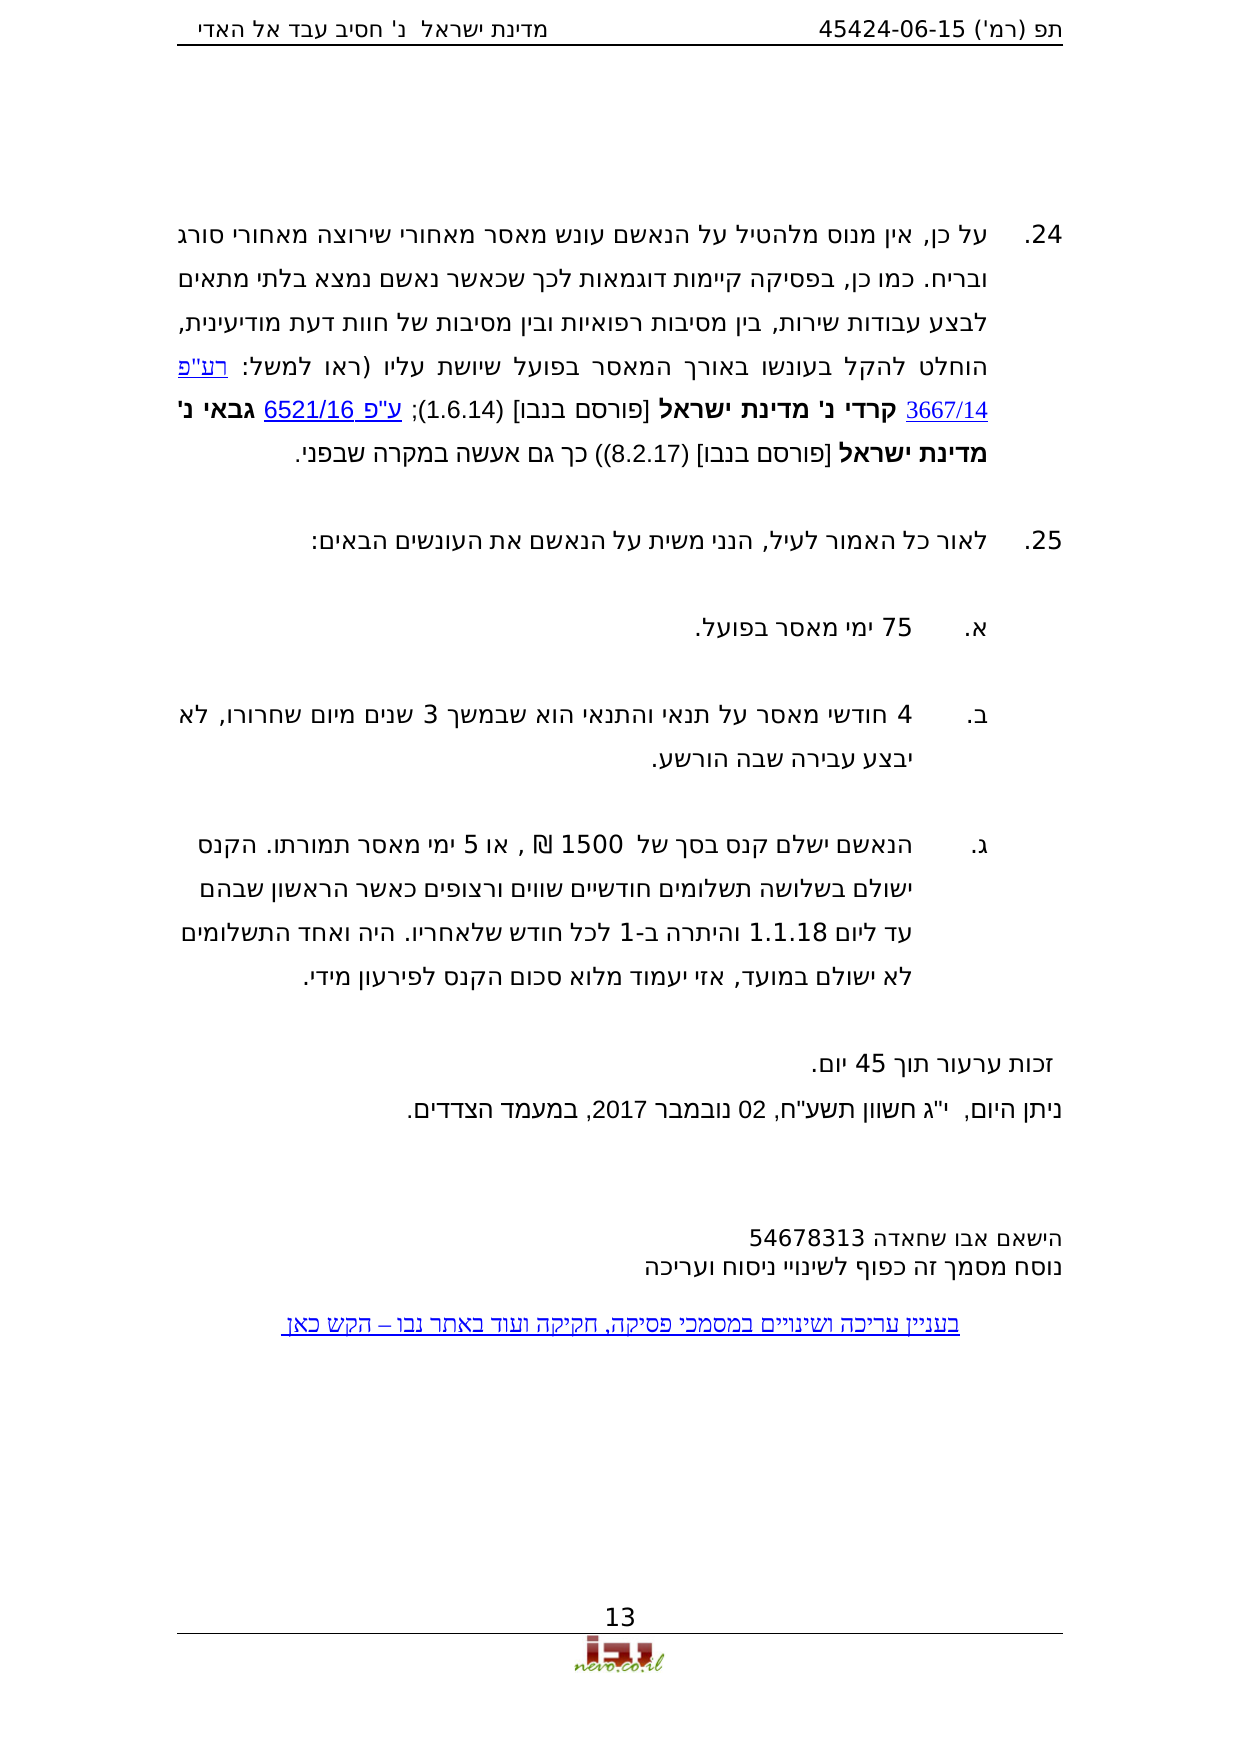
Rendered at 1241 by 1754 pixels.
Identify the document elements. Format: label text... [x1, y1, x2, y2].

text הישאם אבו שחאדה 54678313 [177, 1225, 1063, 1252]
text ב. 4 חודשי מאסר על תנאי והתנאי הוא שבמשך 3 שנים מיום שחרורו, לא יבצע עבירה שבה הורשע. [177, 700, 988, 773]
text 5129371זכות ערעור תוך 45 יום. [177, 1049, 1063, 1078]
text ניתן היום, י"ג חשוון תשע"ח, 02 נובמבר 2017, במעמד הצדדים. [177, 1095, 1063, 1153]
text בעניין עריכה ושינויים במסמכי פסיקה, חקיקה ועוד באתר נבו – הקש כאן [177, 1309, 1063, 1338]
text ג. הנאשם ישלם קנס בסך של 1500 ₪ , או 5 ימי מאסר תמורתו. הקנס ישולם בשלושה תשלומים חודשיים שווים ורצופים כאשר הראשון שבהם עד ליום 1.1.18 והיתרה ב-1 לכל חודש שלאחריו. היה ואחד התשלומים לא ישולם במועד, אזי יעמוד מלוא סכום הקנס לפירעון מידי. [177, 831, 988, 991]
text א. 75 ימי מאסר בפועל. [177, 613, 988, 642]
text 24. על כן, אין מנוס מלהטיל על הנאשם עונש מאסר מאחורי שירוצה מאחורי סורג ובריח. כמו כן, בפסיקה קיימות דוגמאות לכך שכאשר נאשם נמצא בלתי מתאים לבצע עבודות שירות, בין מסיבות רפואיות ובין מסיבות של חוות דעת מודיעינית, הוחלט להקל בעונשו באורך המאסר בפועל שיושת עליו (ראו למשל: רע"פ 3667/14 קרדי נ' מדינת ישראל [פורסם בנבו] (1.6.14); ע"פ 6521/16 גבאי נ' מדינת ישראל [פורסם בנבו] (8.2.17)) כך גם אעשה במקרה שבפני. [177, 220, 1063, 468]
text נוסח מסמך זה כפוף לשינויי ניסוח ועריכה [177, 1252, 1063, 1281]
picture [574, 1635, 666, 1673]
text 25. לאור כל האמור לעיל, הנני משית על הנאשם את העונשים הבאים: [177, 526, 1063, 555]
